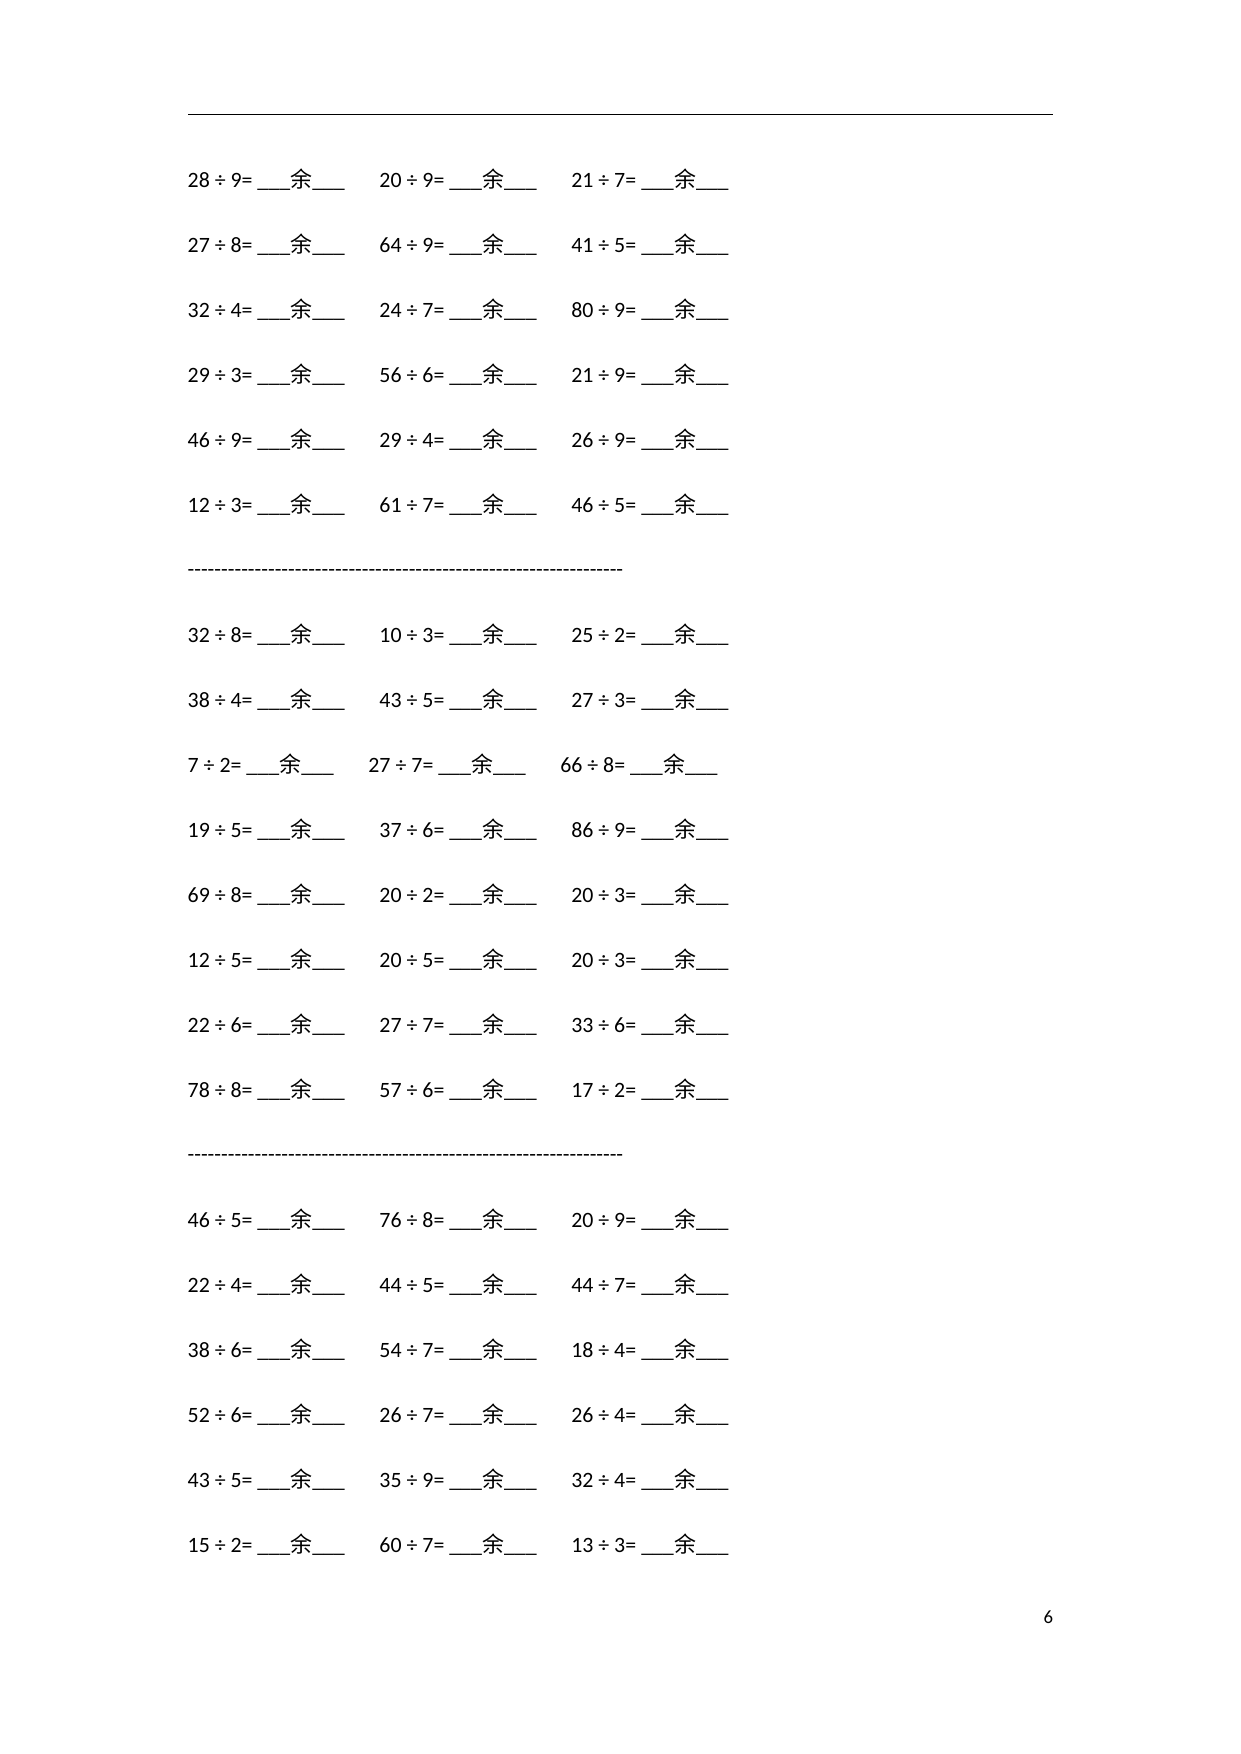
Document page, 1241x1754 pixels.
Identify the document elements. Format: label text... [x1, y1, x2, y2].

text 29 ÷ 3= ___余___ 56 ÷ 6= ___余___ 21 ÷ 9= ___余___ [187, 357, 1053, 389]
text 19 ÷ 5= ___余___ 37 ÷ 6= ___余___ 86 ÷ 9= ___余___ [187, 812, 1053, 844]
text 12 ÷ 3= ___余___ 61 ÷ 7= ___余___ 46 ÷ 5= ___余___ [187, 487, 1053, 519]
text 69 ÷ 8= ___余___ 20 ÷ 2= ___余___ 20 ÷ 3= ___余___ [187, 877, 1053, 909]
text 15 ÷ 2= ___余___ 60 ÷ 7= ___余___ 13 ÷ 3= ___余___ [187, 1527, 1053, 1559]
text 46 ÷ 9= ___余___ 29 ÷ 4= ___余___ 26 ÷ 9= ___余___ [187, 422, 1053, 454]
text 12 ÷ 5= ___余___ 20 ÷ 5= ___余___ 20 ÷ 3= ___余___ [187, 942, 1053, 974]
text 38 ÷ 4= ___余___ 43 ÷ 5= ___余___ 27 ÷ 3= ___余___ [187, 682, 1053, 714]
text 27 ÷ 8= ___余___ 64 ÷ 9= ___余___ 41 ÷ 5= ___余___ [187, 227, 1053, 259]
text 46 ÷ 5= ___余___ 76 ÷ 8= ___余___ 20 ÷ 9= ___余___ [187, 1202, 1053, 1234]
text ----------------------------------------------------------------- [187, 1137, 1053, 1169]
text 22 ÷ 6= ___余___ 27 ÷ 7= ___余___ 33 ÷ 6= ___余___ [187, 1007, 1053, 1039]
text 52 ÷ 6= ___余___ 26 ÷ 7= ___余___ 26 ÷ 4= ___余___ [187, 1397, 1053, 1429]
text 32 ÷ 8= ___余___ 10 ÷ 3= ___余___ 25 ÷ 2= ___余___ [187, 617, 1053, 649]
text 7 ÷ 2= ___余___ 27 ÷ 7= ___余___ 66 ÷ 8= ___余___ [187, 747, 1053, 779]
text 78 ÷ 8= ___余___ 57 ÷ 6= ___余___ 17 ÷ 2= ___余___ [187, 1072, 1053, 1104]
text 38 ÷ 6= ___余___ 54 ÷ 7= ___余___ 18 ÷ 4= ___余___ [187, 1332, 1053, 1364]
text ----------------------------------------------------------------- [187, 552, 1053, 584]
text 43 ÷ 5= ___余___ 35 ÷ 9= ___余___ 32 ÷ 4= ___余___ [187, 1462, 1053, 1494]
text 22 ÷ 4= ___余___ 44 ÷ 5= ___余___ 44 ÷ 7= ___余___ [187, 1267, 1053, 1299]
text 28 ÷ 9= ___余___ 20 ÷ 9= ___余___ 21 ÷ 7= ___余___ [187, 162, 1053, 194]
text 32 ÷ 4= ___余___ 24 ÷ 7= ___余___ 80 ÷ 9= ___余___ [187, 292, 1053, 324]
